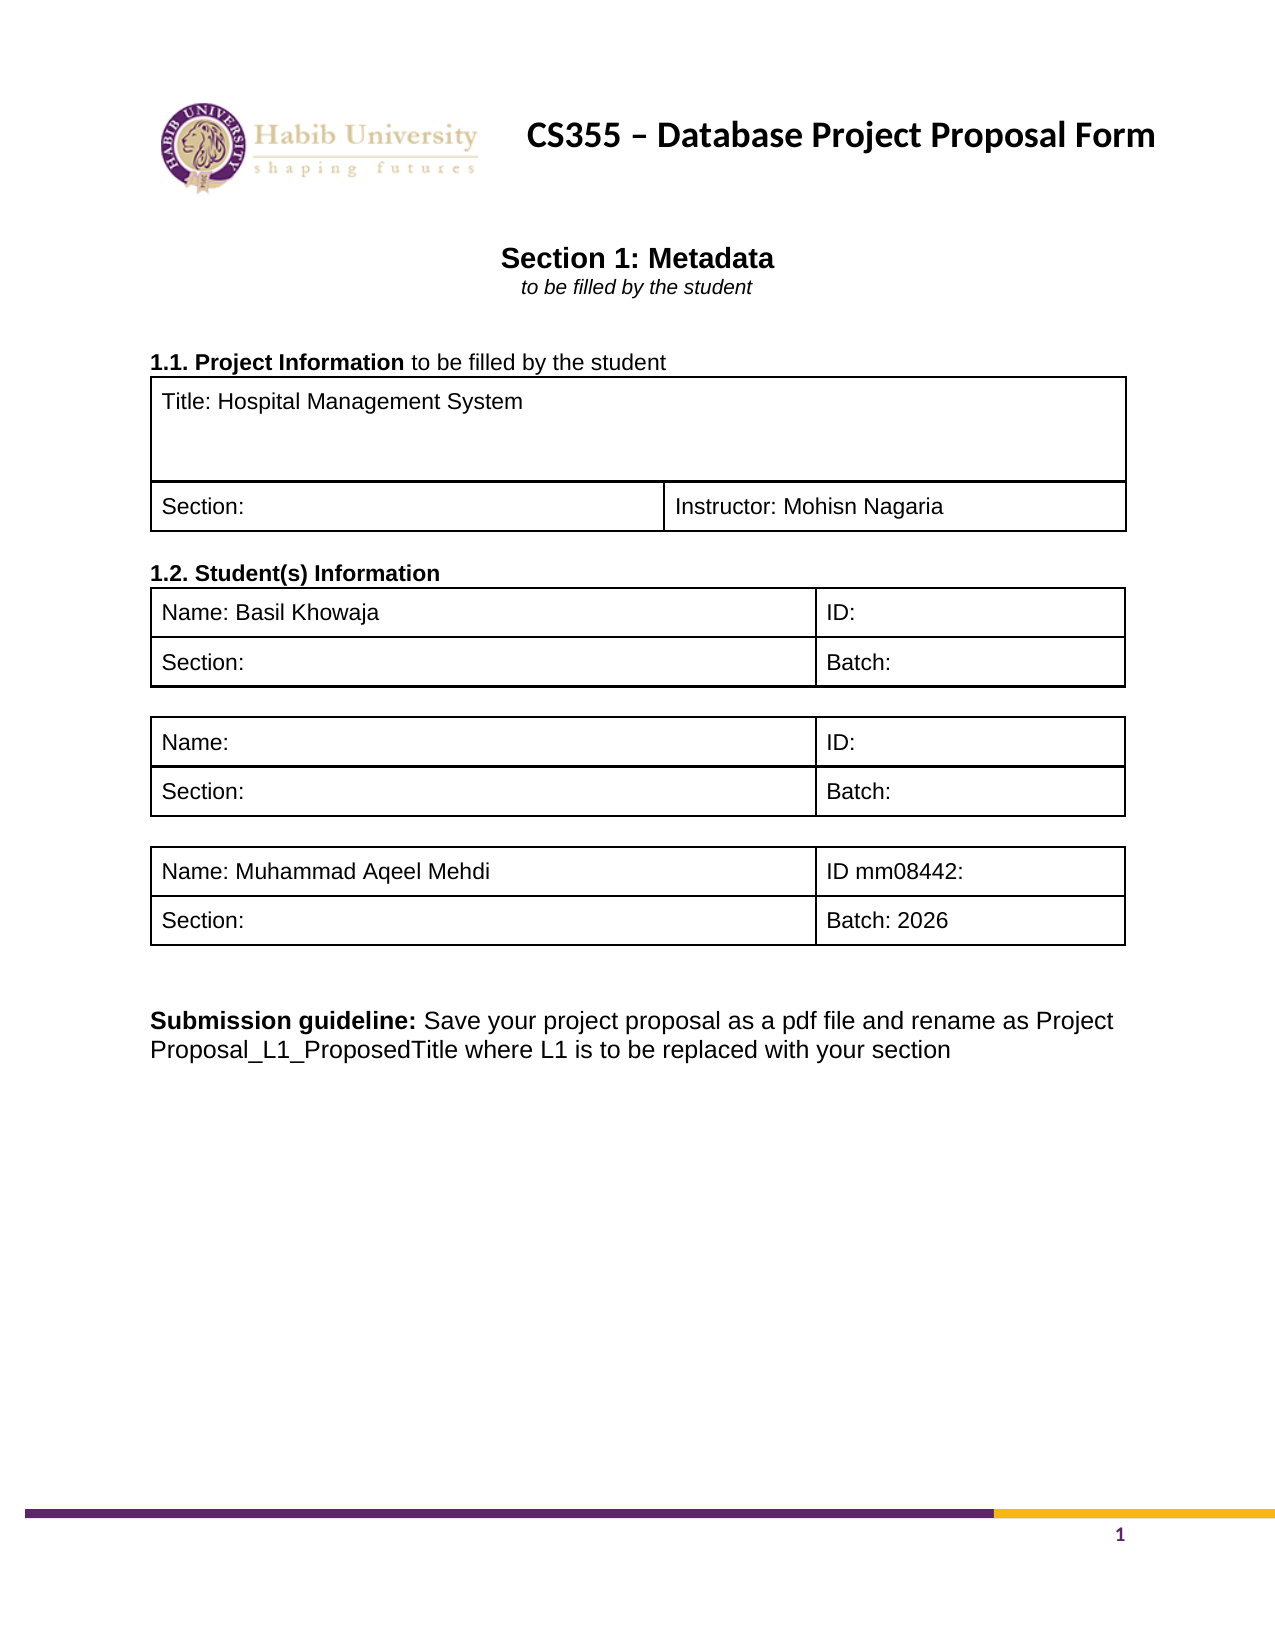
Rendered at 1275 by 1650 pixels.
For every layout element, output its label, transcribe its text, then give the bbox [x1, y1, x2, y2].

table_cell Batch: [817, 638, 1124, 685]
text to be filled by the student [150, 275, 1125, 299]
table_header Name: [152, 718, 815, 765]
table_header Title: Hospital Management System [152, 378, 1125, 480]
table_cell Section: [152, 483, 663, 529]
table_header ID: [817, 589, 1124, 636]
table_cell Batch: [817, 768, 1124, 815]
picture [161, 103, 479, 195]
table_cell Section: [152, 768, 815, 815]
table_cell Section: [152, 638, 815, 685]
text 1.1. Project Information to be filled by the student [150, 349, 1125, 376]
table_cell Batch: 2026 [817, 897, 1124, 944]
text Submission guideline: Save your project proposal as a pdf file and rename as Project Proposal_L1_ProposedTitle where L1 is to be replaced with your section [150, 1006, 1125, 1063]
table_cell Instructor: Mohisn Nagaria [665, 483, 1125, 529]
table_cell Section: [152, 897, 815, 944]
table_header ID: [817, 718, 1124, 765]
text 1.2. Student(s) Information [150, 560, 1125, 587]
table_header Name: Muhammad Aqeel Mehdi [152, 848, 815, 895]
text Section 1: Metadata [150, 241, 1125, 275]
table_header ID mm08442: [817, 848, 1124, 895]
table_header Name: Basil Khowaja [152, 589, 815, 636]
